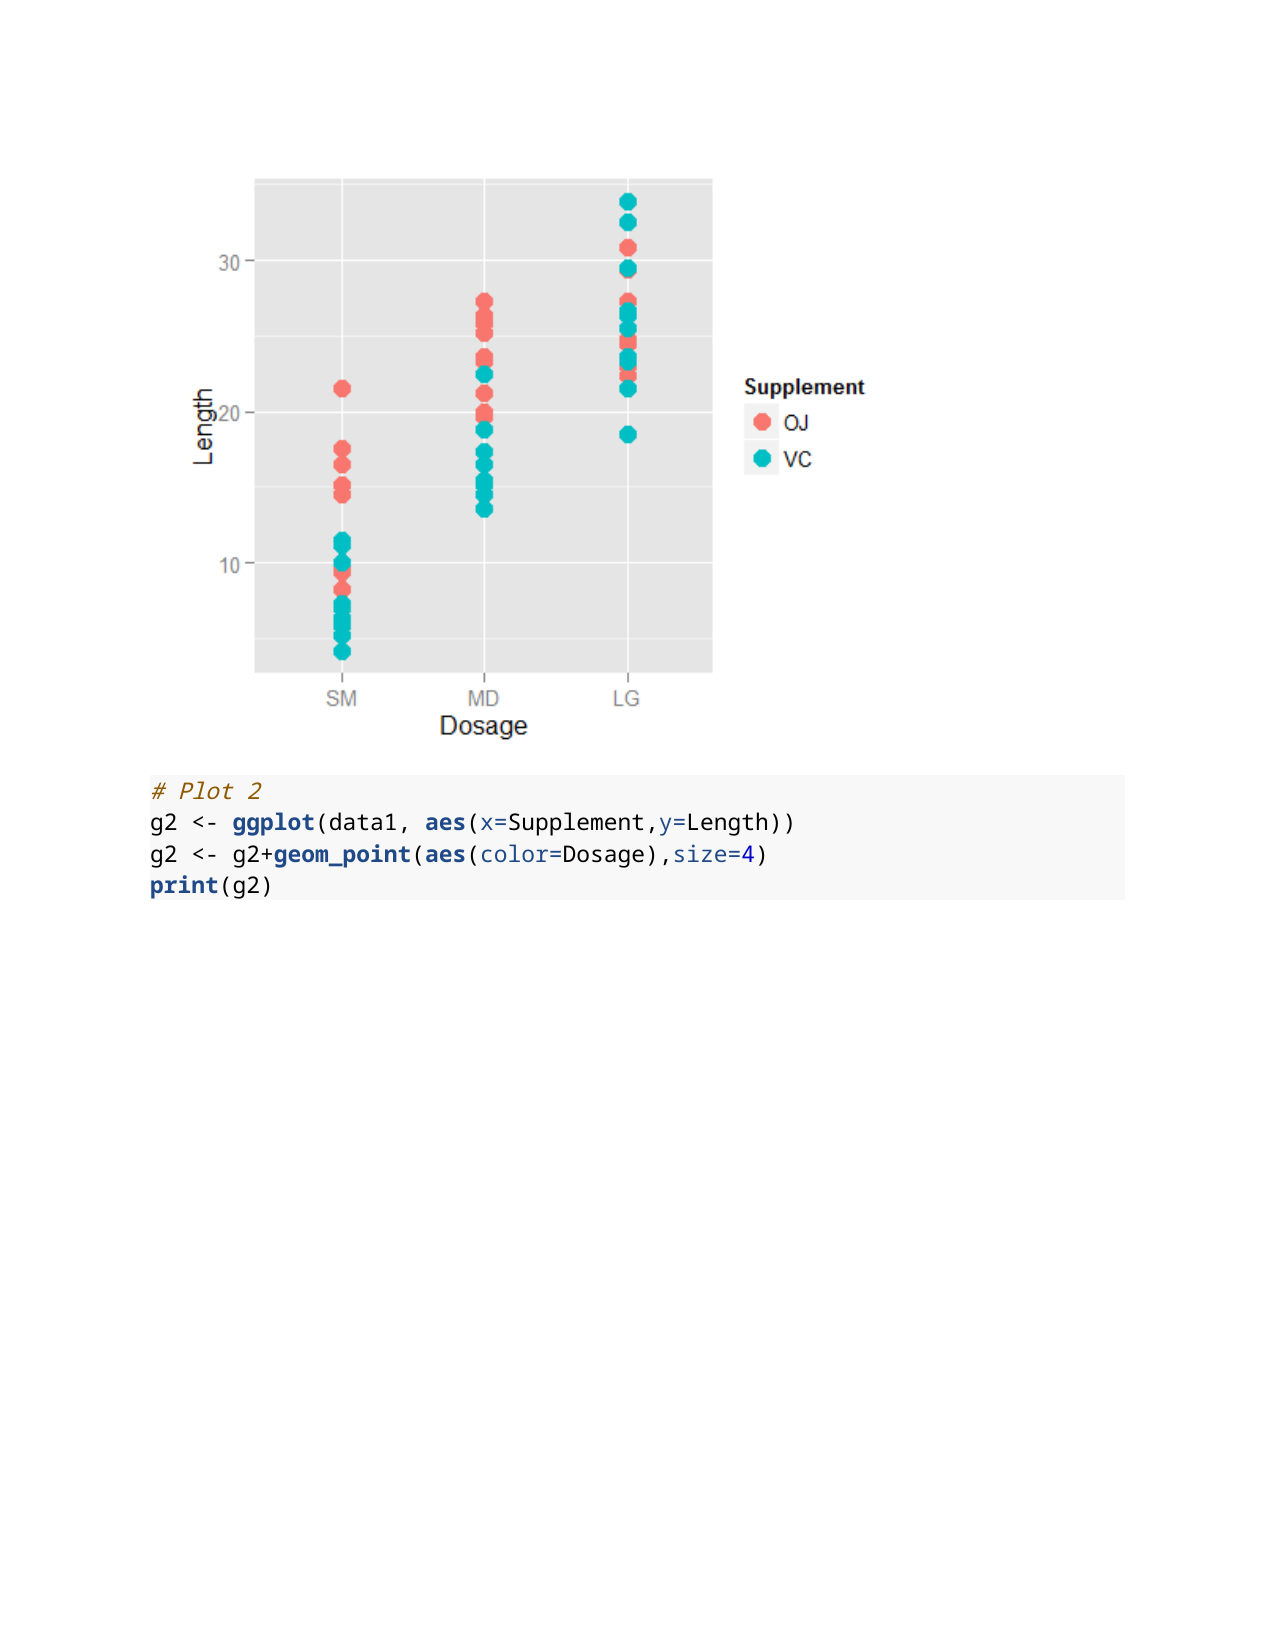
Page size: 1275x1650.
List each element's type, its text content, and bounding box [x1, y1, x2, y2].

text # Plot 2 g2 <- ggplot(data1, aes(x=Supplement,y=Length)) g2 <- g2+geom_point(aes(color=Dosage),size=4) print(g2) [150, 775, 1125, 900]
picture [168, 150, 925, 757]
